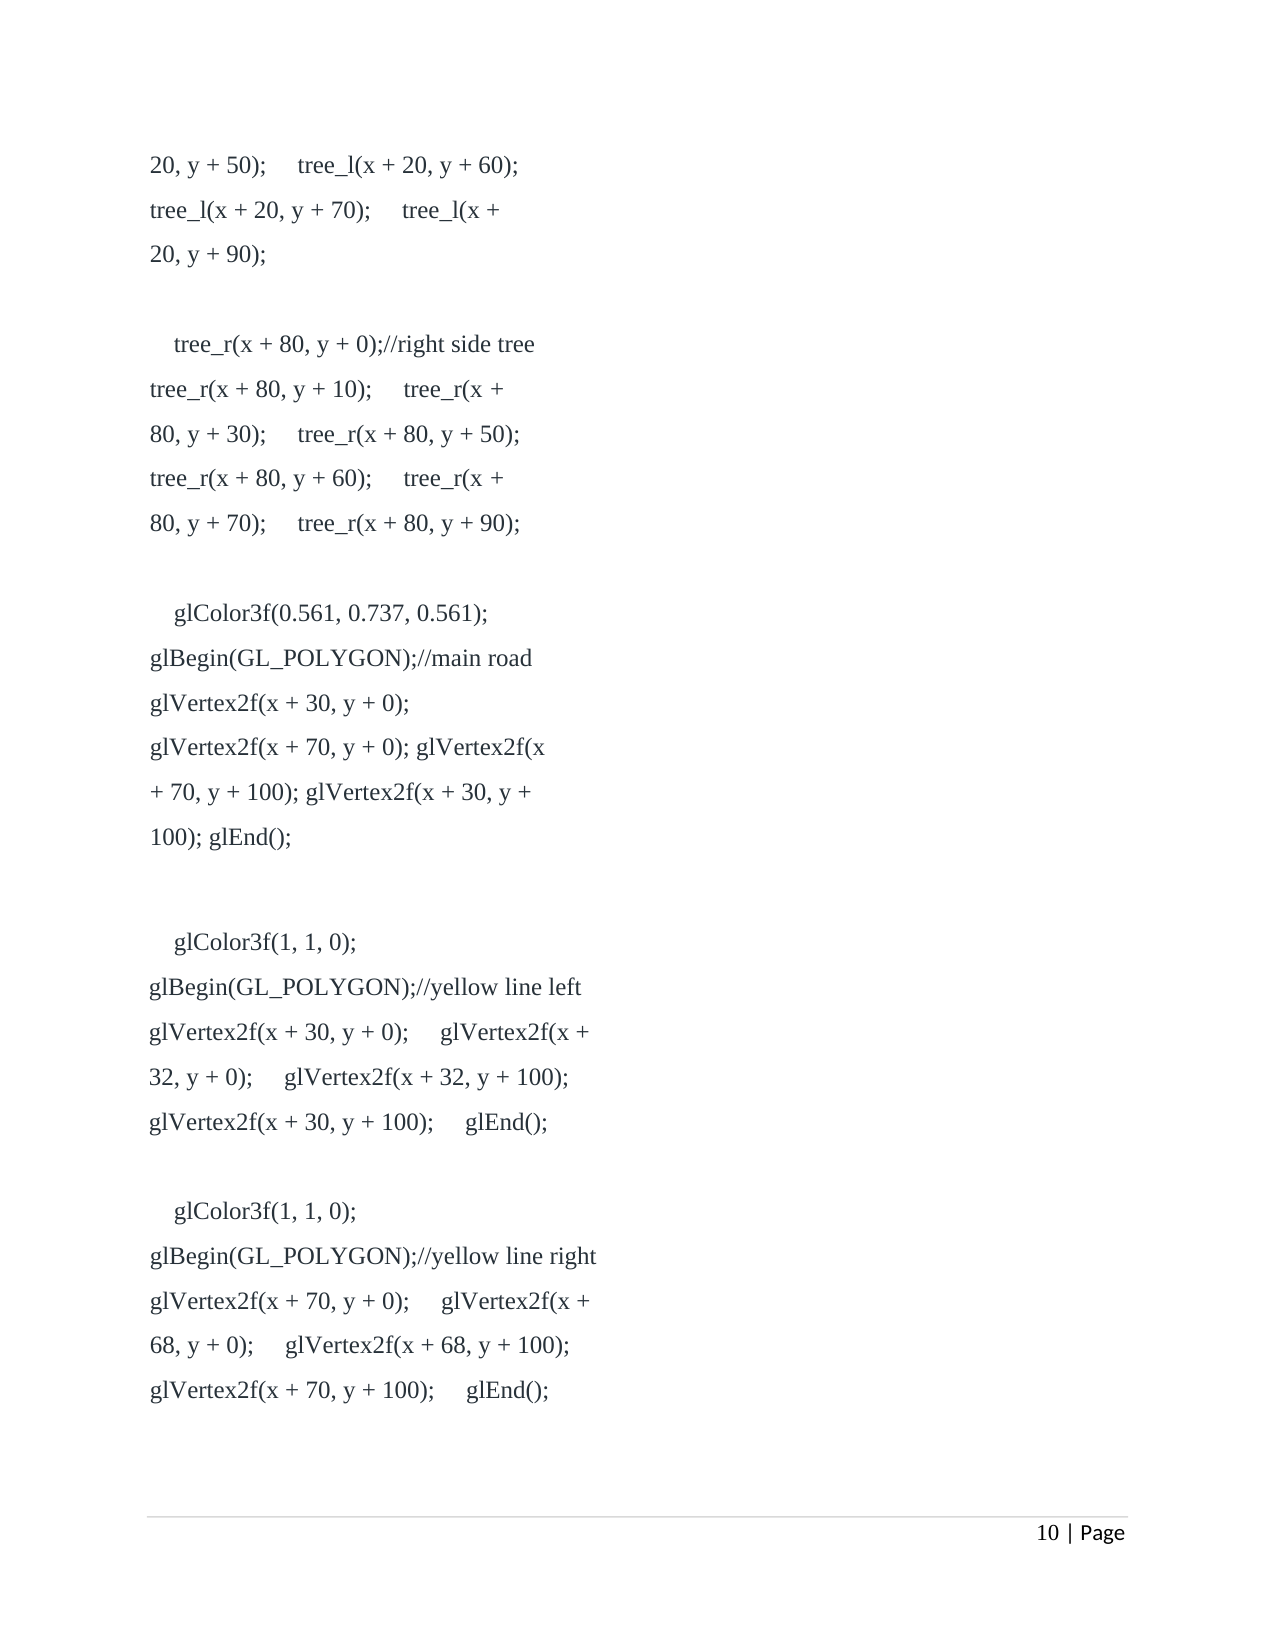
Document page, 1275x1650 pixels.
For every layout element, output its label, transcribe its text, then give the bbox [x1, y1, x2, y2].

text glColor3f(1, 1, 0); glBegin(GL_POLYGON);//yellow line right glVertex2f(x + 70, y + 0); glVertex2f(x + 68, y + 0); glVertex2f(x + 68, y + 100); glVertex2f(x + 70, y + 100); glEnd(); [149, 1196, 597, 1404]
text tree_r(x + 80, y + 0);//right side tree tree_r(x + 80, y + 10); tree_r(x + 80, y + 30); tree_r(x + 80, y + 50); tree_r(x + 80, y + 60); tree_r(x + 80, y + 70); tree_r(x + 80, y + 90); [149, 329, 535, 537]
text glVertex2f(x + 70, y + 0); glVertex2f(x [149, 733, 1139, 761]
text 20, y + 50); tree_l(x + 20, y + 60); tree_l(x + 20, y + 70); tree_l(x + 20, y + 90); [149, 150, 519, 268]
text glColor3f(1, 1, 0); glBegin(GL_POLYGON);//yellow line left glVertex2f(x + 30, y + 0); glVertex2f(x + 32, y + 0); glVertex2f(x + 32, y + 100); glVertex2f(x + 30, y + 100); glEnd(); [148, 927, 589, 1135]
text glBegin(GL_POLYGON);//main road glVertex2f(x + 30, y + 0); [149, 643, 533, 717]
text glColor3f(0.561, 0.737, 0.561); [173, 598, 1139, 627]
text + 70, y + 100); glVertex2f(x + 30, y + 100); glEnd(); [149, 777, 532, 851]
